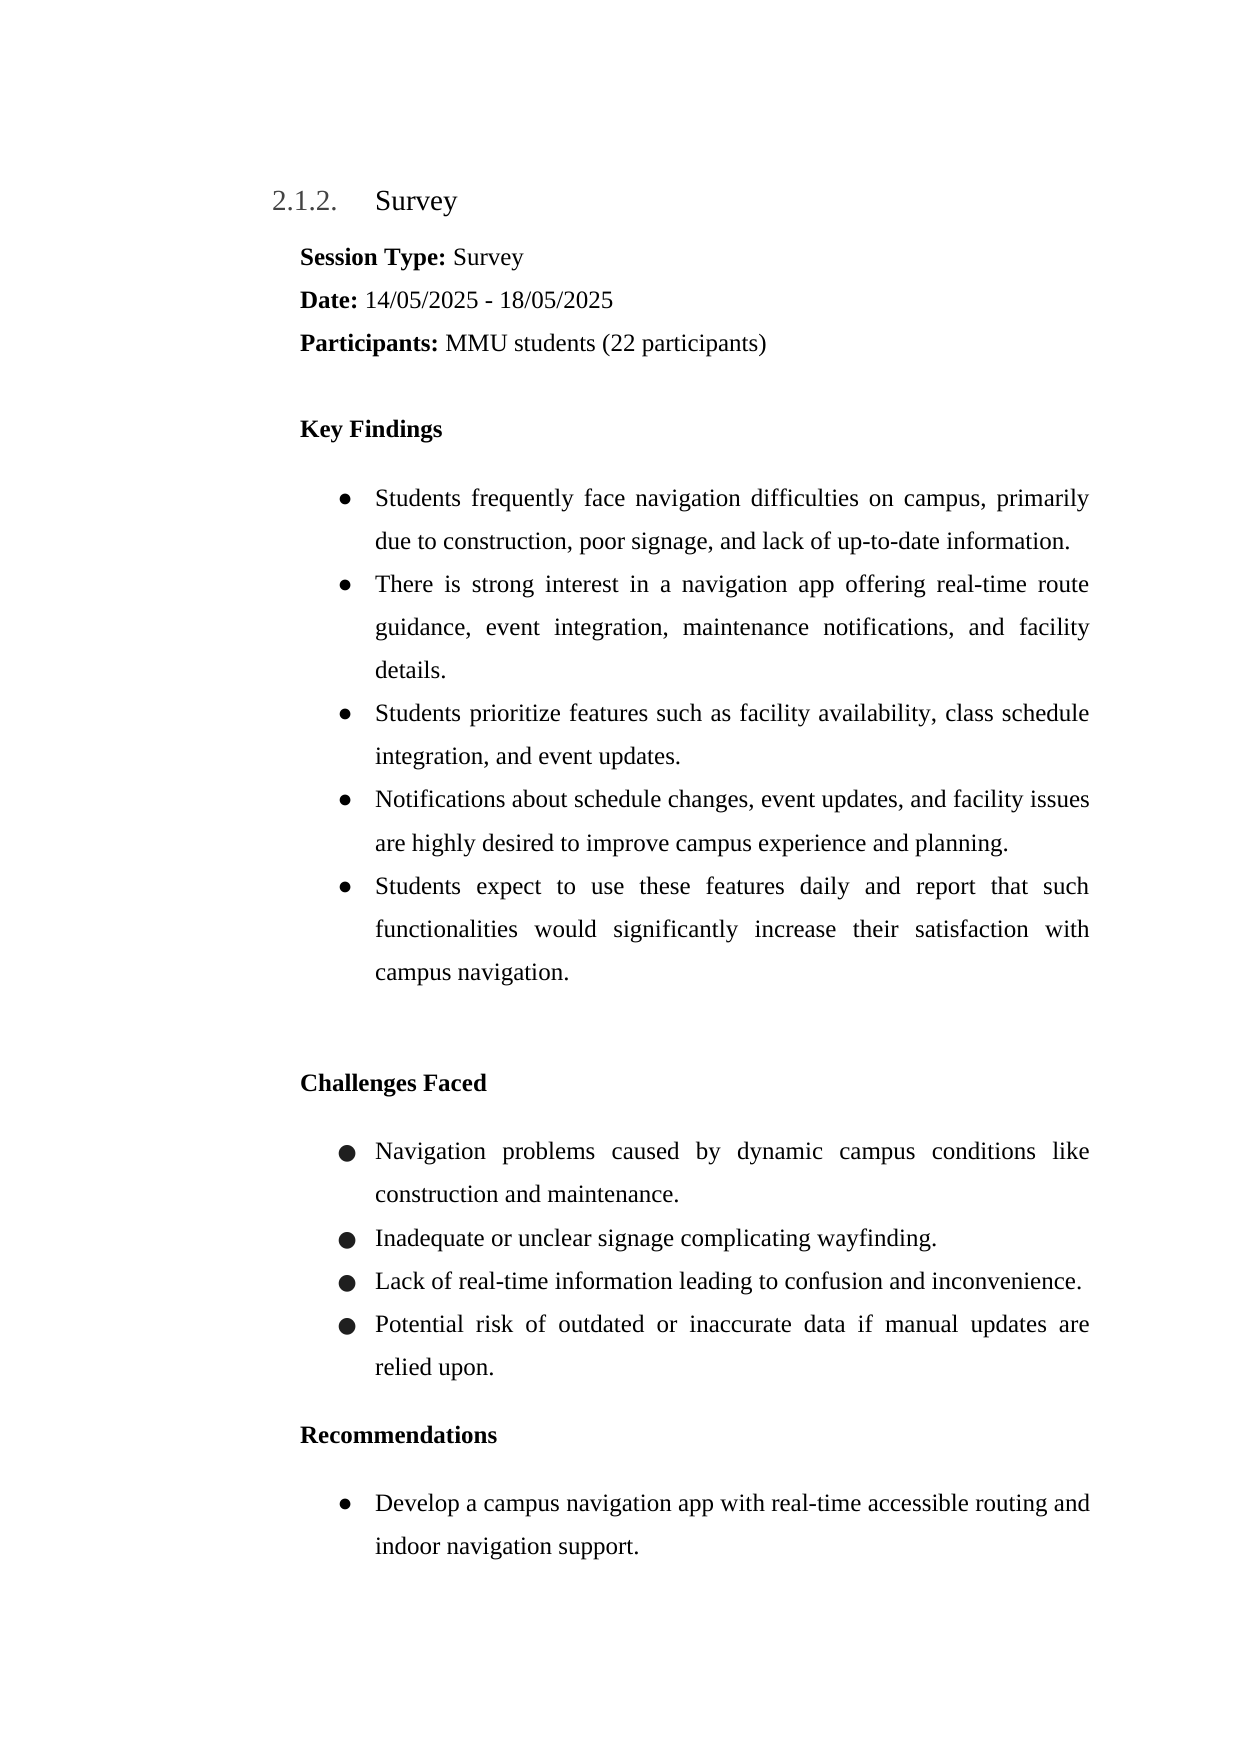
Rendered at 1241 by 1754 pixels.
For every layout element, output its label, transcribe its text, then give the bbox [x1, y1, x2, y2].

list Students prioritize features such as facility availability, class schedule integration, and event updates. [337, 698, 1090, 770]
text Participants: MMU students (22 participants) [300, 328, 1090, 357]
list Inadequate or unclear signage complicating wayfinding. [337, 1223, 1090, 1251]
text Key Findings [300, 414, 1090, 443]
subtitle Survey [337, 183, 1090, 217]
text Session Type: Survey [300, 242, 1090, 271]
text Challenges Faced [300, 1068, 1090, 1097]
list There is strong interest in a navigation app offering real-time route guidance, event integration, maintenance notifications, and facility details. [337, 569, 1090, 684]
list Notifications about schedule changes, event updates, and facility issues are highly desired to improve campus experience and planning. [337, 784, 1090, 856]
list Navigation problems caused by dynamic campus conditions like construction and maintenance. [337, 1136, 1090, 1208]
text Recommendations [300, 1420, 1090, 1449]
list Lack of real-time information leading to confusion and inconvenience. [337, 1266, 1090, 1294]
text Date: 14/05/2025 - 18/05/2025 [300, 285, 1090, 314]
list Potential risk of outdated or inaccurate data if manual updates are relied upon. [337, 1309, 1090, 1381]
list Develop a campus navigation app with real-time accessible routing and indoor navigation support. [337, 1488, 1090, 1560]
list Students frequently face navigation difficulties on campus, primarily due to construction, poor signage, and lack of up-to-date information. [337, 483, 1090, 554]
list Students expect to use these features daily and report that such functionalities would significantly increase their satisfaction with campus navigation. [337, 871, 1090, 986]
